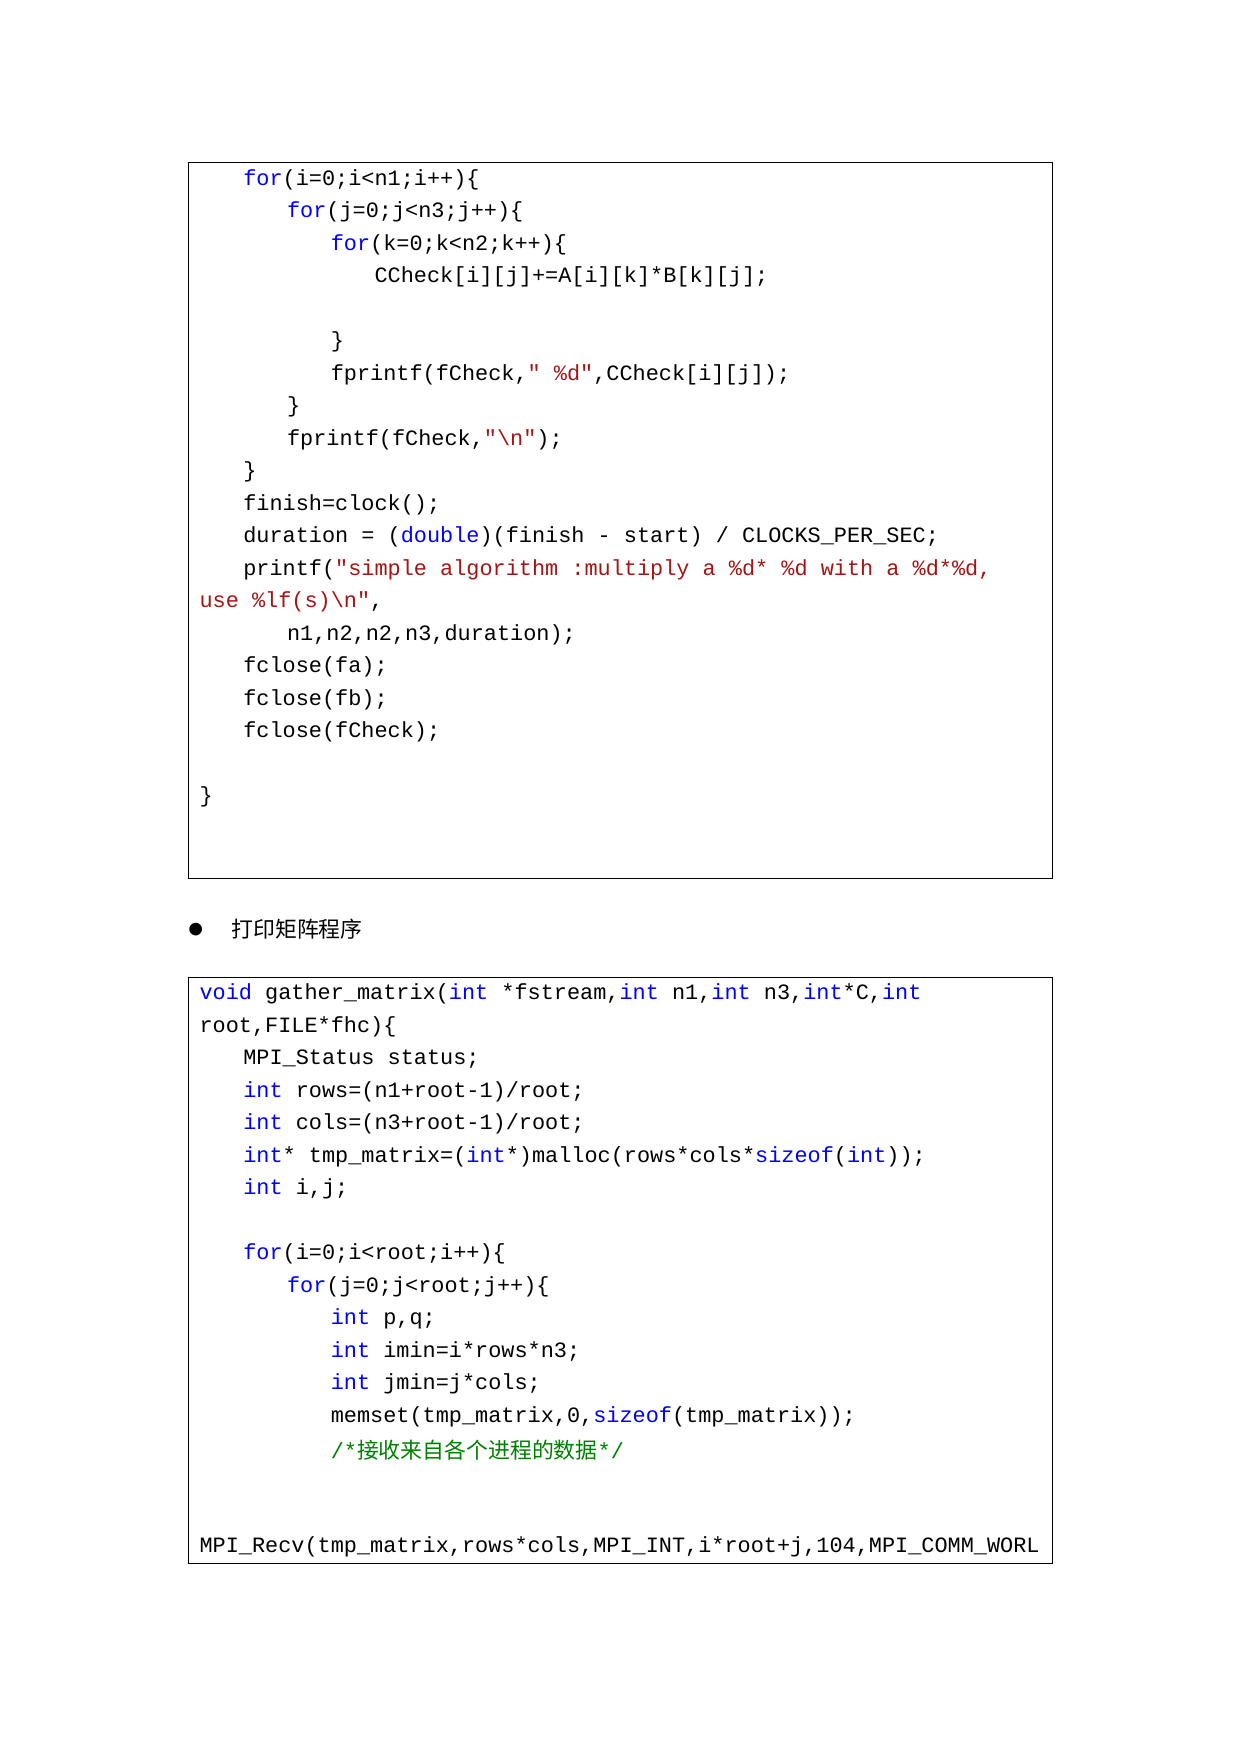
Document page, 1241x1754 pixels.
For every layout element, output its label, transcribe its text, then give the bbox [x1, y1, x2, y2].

list 打印矩阵程序 [187, 912, 1053, 944]
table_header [189, 978, 1052, 1563]
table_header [189, 163, 1052, 878]
